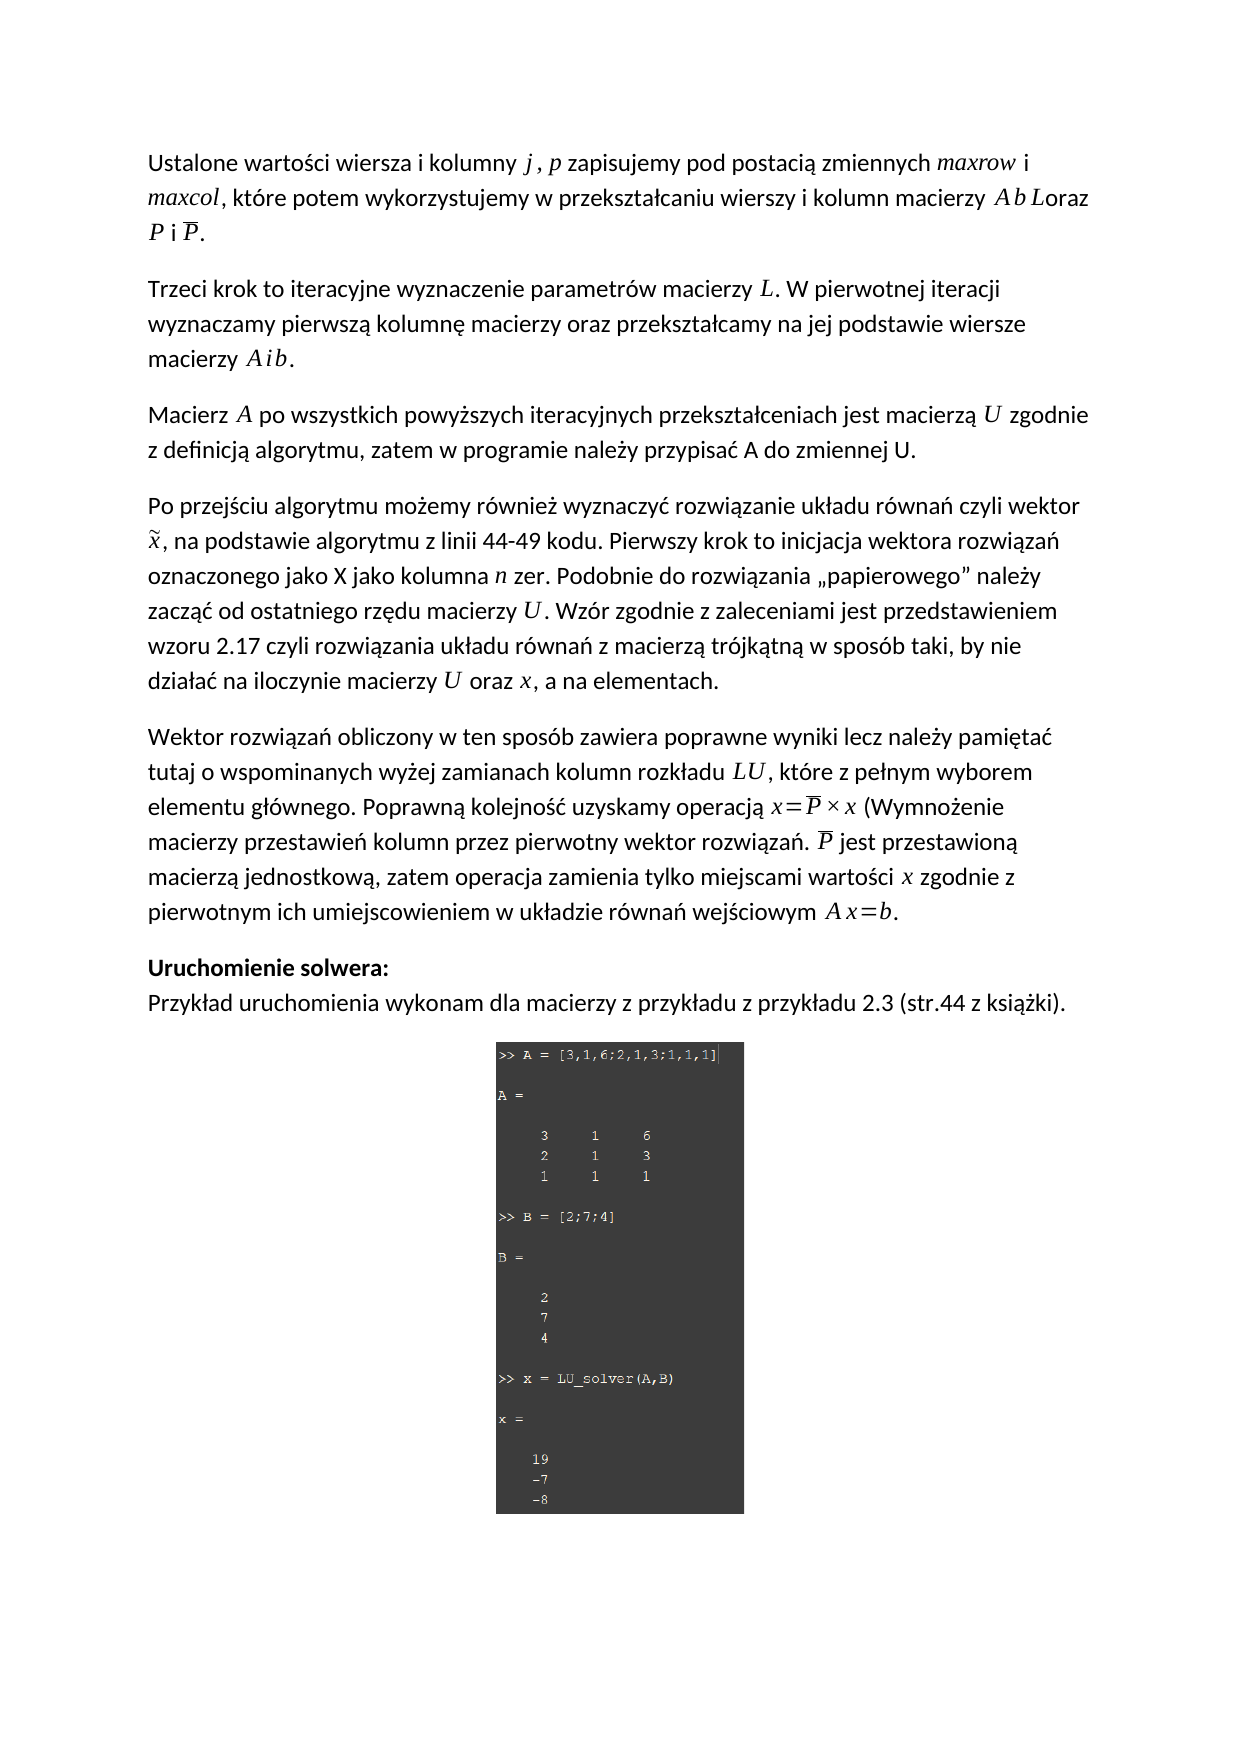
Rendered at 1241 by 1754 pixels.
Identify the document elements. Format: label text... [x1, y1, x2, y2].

text Po przejściu algorytmu możemy również wyznaczyć rozwiązanie układu równań czyli wektor , na podstawie algorytmu z linii 44-49 kodu. Pierwszy krok to inicjacja wektora rozwiązań oznaczonego jako X jako kolumna zer. Podobnie do rozwiązania „papierowego” należy zacząć od ostatniego rzędu macierzy . Wzór zgodnie z zaleceniami jest przedstawieniem wzoru 2.17 czyli rozwiązania układu równań z macierzą trójkątną w sposób taki, by nie działać na iloczynie macierzy oraz , a na elementach. [148, 490, 1093, 696]
text Uruchomienie solwera: Przykład uruchomienia wykonam dla macierzy z przykładu z przykładu 2.3 (str.44 z książki). [148, 952, 1093, 1017]
picture [496, 1042, 745, 1514]
text Wektor rozwiązań obliczony w ten sposób zawiera poprawne wyniki lecz należy pamiętać tutaj o wspominanych wyżej zamianach kolumn rozkładu , które z pełnym wyborem elementu głównego. Poprawną kolejność uzyskamy operacją (Wymnożenie macierzy przestawień kolumn przez pierwotny wektor rozwiązań. jest przestawioną macierzą jednostkową, zatem operacja zamienia tylko miejscami wartości zgodnie z pierwotnym ich umiejscowieniem w układzie równań wejściowym . [148, 721, 1093, 926]
text Macierz po wszystkich powyższych iteracyjnych przekształceniach jest macierzą zgodnie z definicją algorytmu, zatem w programie należy przypisać A do zmiennej U. [148, 399, 1093, 465]
text Trzeci krok to iteracyjne wyznaczenie parametrów macierzy . W pierwotnej iteracji wyznaczamy pierwszą kolumnę macierzy oraz przekształcamy na jej podstawie wiersze macierzy . [148, 273, 1093, 374]
text Ustalone wartości wiersza i kolumny zapisujemy pod postacią zmiennych i , które potem wykorzystujemy w przekształcaniu wierszy i kolumn macierzy oraz i . [148, 148, 1093, 248]
